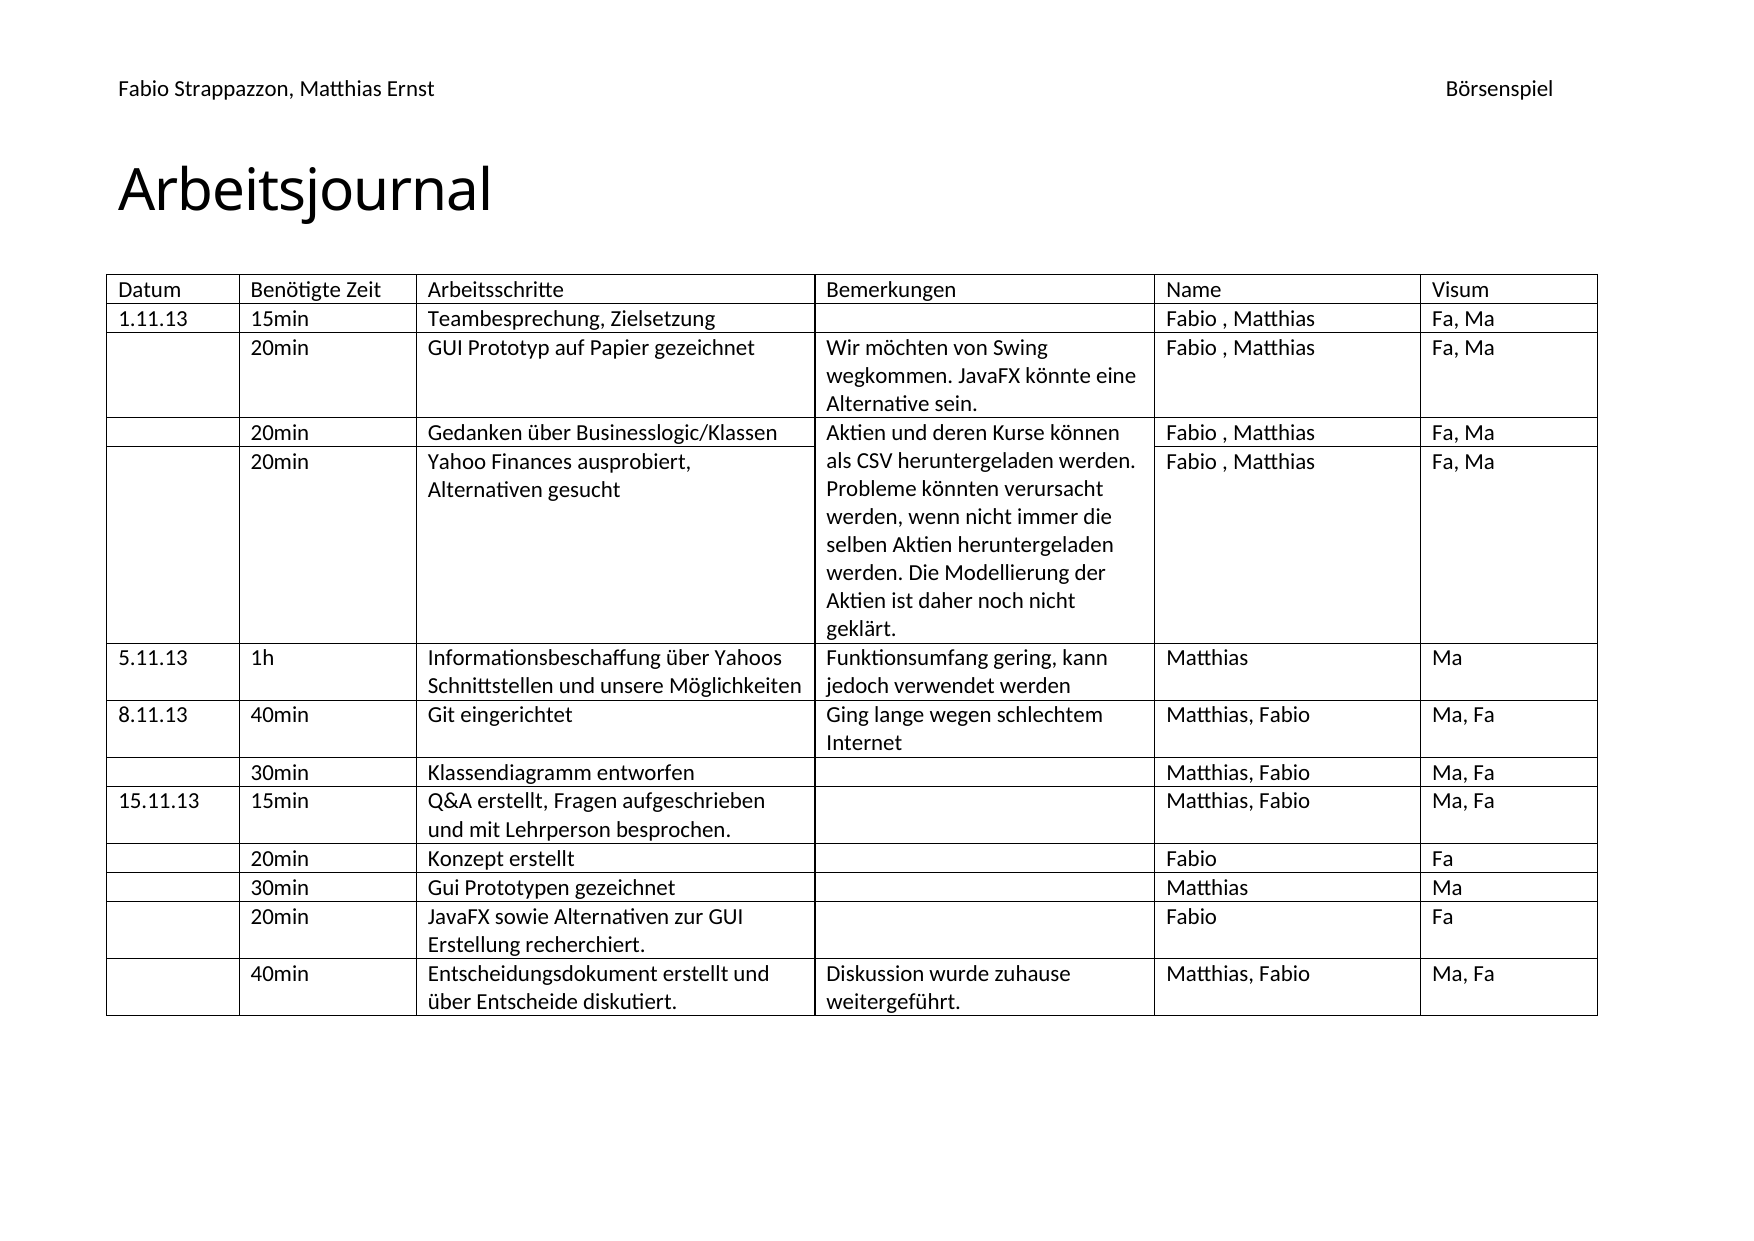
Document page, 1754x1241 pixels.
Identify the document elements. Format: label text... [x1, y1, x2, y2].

table_header Arbeitsschritte [417, 275, 814, 303]
table_cell Teambesprechung, Zielsetzung [417, 304, 814, 332]
table_cell 5.11.13 [107, 644, 239, 699]
table_cell Informationsbeschaffung über Yahoos Schnittstellen und unsere Möglichkeiten [417, 644, 814, 699]
table_cell [816, 304, 1154, 332]
table_cell Fa [1421, 902, 1597, 958]
table_cell GUI Prototyp auf Papier gezeichnet [417, 333, 814, 417]
table_cell 20min [240, 447, 416, 642]
table_cell [816, 844, 1154, 872]
table_cell 20min [240, 902, 416, 958]
table_cell 20min [240, 844, 416, 872]
table_cell Klassendiagramm entworfen [417, 758, 814, 786]
table_cell Fabio , Matthias [1155, 418, 1420, 446]
table_cell Ging lange wegen schlechtem Internet [816, 701, 1154, 757]
table_cell 30min [240, 873, 416, 901]
table_cell Matthias, Fabio [1155, 758, 1420, 786]
table_cell Fa, Ma [1421, 304, 1597, 332]
table_cell Matthias [1155, 873, 1420, 901]
table_cell [816, 758, 1154, 786]
table_cell Ma, Fa [1421, 701, 1597, 757]
table_header Visum [1421, 275, 1597, 303]
table_cell 30min [240, 758, 416, 786]
table_header Datum [107, 275, 239, 303]
table_cell Gui Prototypen gezeichnet [417, 873, 814, 901]
table_cell Ma, Fa [1421, 787, 1597, 843]
table_cell Aktien und deren Kurse können als CSV heruntergeladen werden. Probleme könnten verursacht werden, wenn nicht immer die selben Aktien heruntergeladen werden. Die Modellierung der Aktien ist daher noch nicht geklärt. [816, 418, 1154, 642]
table_cell Ma [1421, 644, 1597, 699]
table_cell 40min [240, 959, 416, 1015]
table_cell Fa, Ma [1421, 447, 1597, 642]
table_cell 1.11.13 [107, 304, 239, 332]
table_cell Diskussion wurde zuhause weitergeführt. [816, 959, 1154, 1015]
table_header Bemerkungen [816, 275, 1154, 303]
table_cell [107, 959, 239, 1015]
table_cell Wir möchten von Swing wegkommen. JavaFX könnte eine Alternative sein. [816, 333, 1154, 417]
table_cell [107, 418, 239, 446]
table_cell Fabio [1155, 844, 1420, 872]
table_cell 20min [240, 333, 416, 417]
table_cell Ma, Fa [1421, 758, 1597, 786]
title Arbeitsjournal [118, 148, 1606, 227]
table_cell Matthias, Fabio [1155, 787, 1420, 843]
table_cell Ma [1421, 873, 1597, 901]
table_cell [107, 873, 239, 901]
table_cell Konzept erstellt [417, 844, 814, 872]
table_cell Funktionsumfang gering, kann jedoch verwendet werden [816, 644, 1154, 699]
table_cell 15min [240, 304, 416, 332]
table_cell Entscheidungsdokument erstellt und über Entscheide diskutiert. [417, 959, 814, 1015]
table_cell Fa [1421, 844, 1597, 872]
table_cell Fabio , Matthias [1155, 333, 1420, 417]
table_cell Fa, Ma [1421, 418, 1597, 446]
table_cell 20min [240, 418, 416, 446]
table_header Name [1155, 275, 1420, 303]
table_header Benötigte Zeit [240, 275, 416, 303]
table_cell 15.11.13 [107, 787, 239, 843]
table_cell [816, 873, 1154, 901]
table_cell [107, 902, 239, 958]
table_cell [107, 758, 239, 786]
table_cell Q&A erstellt, Fragen aufgeschrieben und mit Lehrperson besprochen. [417, 787, 814, 843]
table_cell [816, 902, 1154, 958]
table_cell 8.11.13 [107, 701, 239, 757]
table_cell [107, 447, 239, 642]
table_cell Ma, Fa [1421, 959, 1597, 1015]
table_cell [107, 844, 239, 872]
table_cell 1h [240, 644, 416, 699]
table_cell [816, 787, 1154, 843]
table_cell 40min [240, 701, 416, 757]
table_cell Gedanken über Businesslogic/Klassen [417, 418, 814, 446]
table_cell Yahoo Finances ausprobiert, Alternativen gesucht [417, 447, 814, 642]
table_cell 15min [240, 787, 416, 843]
table_cell Fabio [1155, 902, 1420, 958]
table_cell JavaFX sowie Alternativen zur GUI Erstellung recherchiert. [417, 902, 814, 958]
table_cell Matthias [1155, 644, 1420, 699]
table_cell Matthias, Fabio [1155, 959, 1420, 1015]
table_cell Git eingerichtet [417, 701, 814, 757]
table_cell Fabio , Matthias [1155, 447, 1420, 642]
table_cell Fabio , Matthias [1155, 304, 1420, 332]
table_cell Matthias, Fabio [1155, 701, 1420, 757]
table_cell Fa, Ma [1421, 333, 1597, 417]
table_cell [107, 333, 239, 417]
